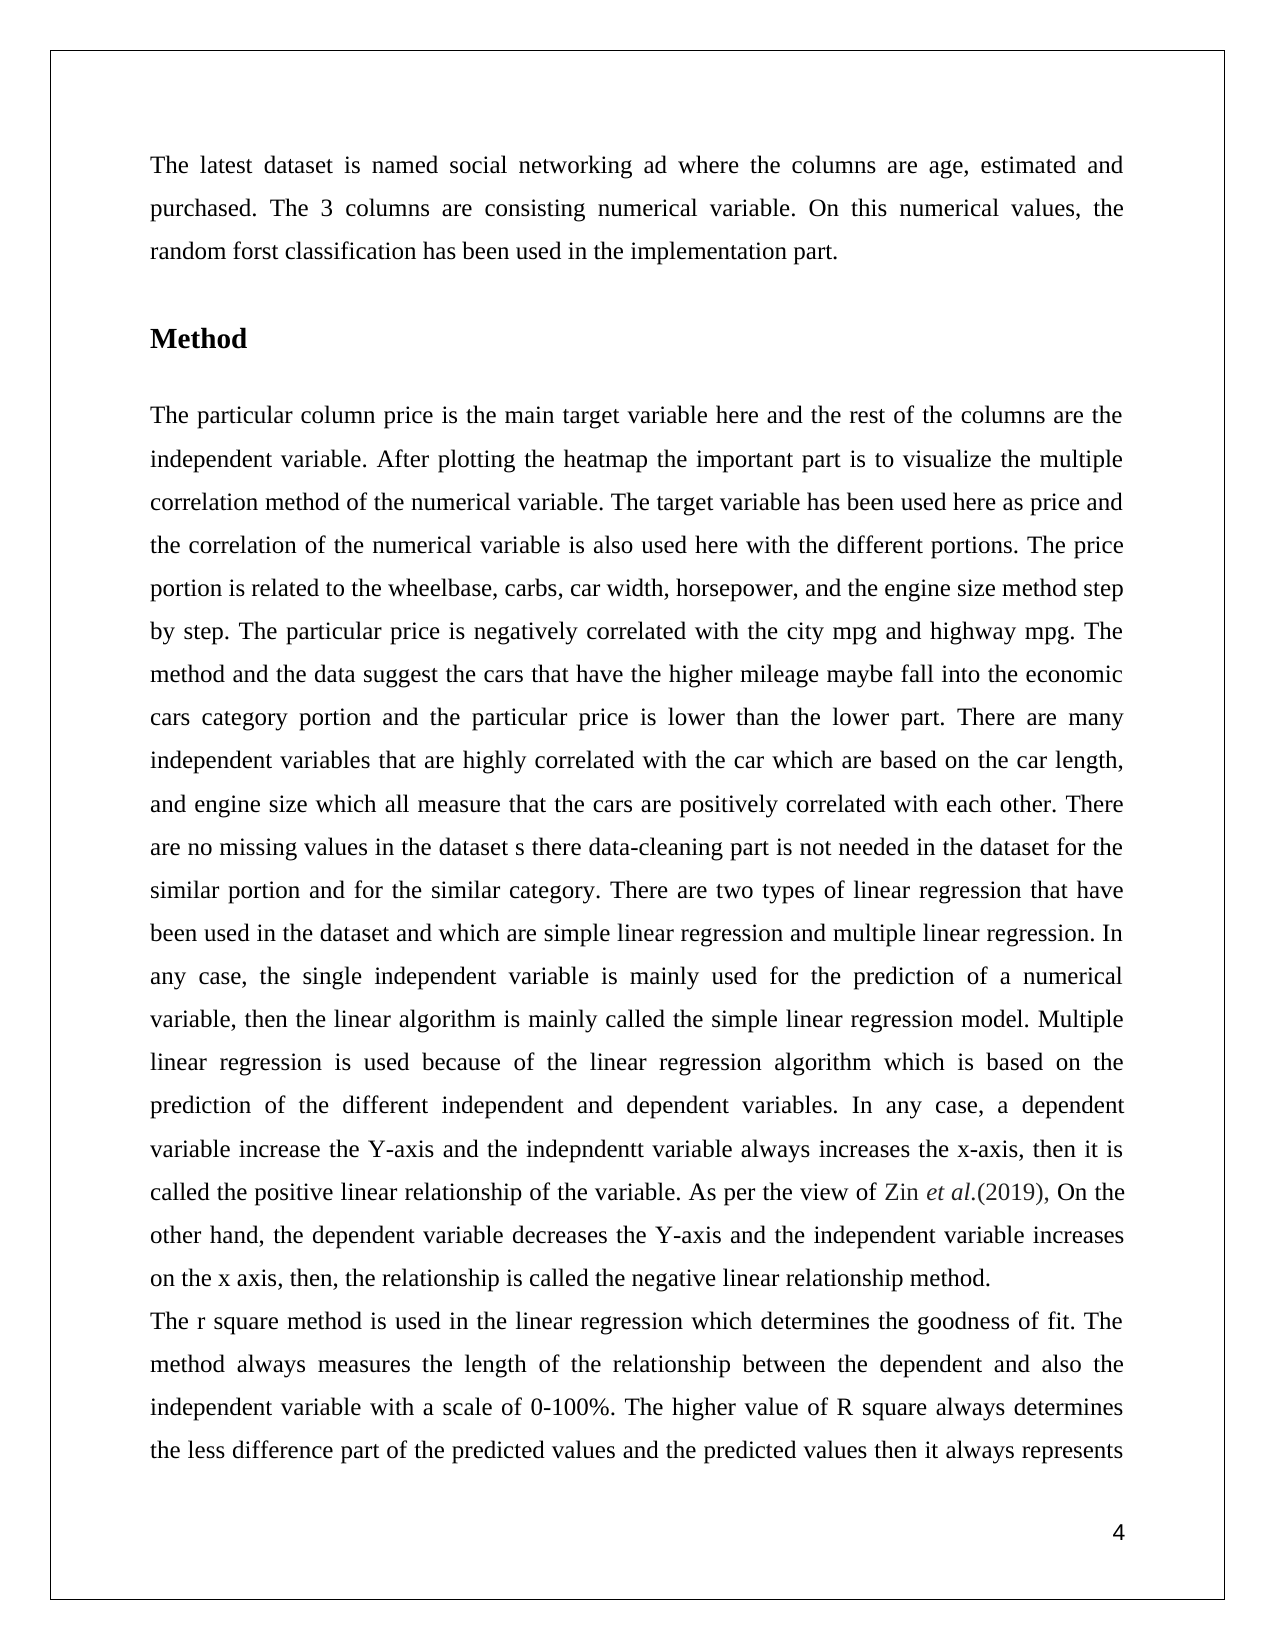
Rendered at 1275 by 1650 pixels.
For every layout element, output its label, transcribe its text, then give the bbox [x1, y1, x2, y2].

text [150, 1306, 1125, 1464]
text The particular column price is the main target variable here and the rest of the columns are the independent variable. After plotting the heatmap the important part is to visualize the multiple correlation method of the numerical variable. The target variable has been used here as price and the correlation of the numerical variable is also used here with the different portions. The price portion is related to the wheelbase, carbs, car width, horsepower, and the engine size method step by step. The particular price is negatively correlated with the city mpg and highway mpg. The method and the data suggest the cars that have the higher mileage maybe fall into the economic cars category portion and the particular price is lower than the lower part. There are many independent variables that are highly correlated with the car which are based on the car length, and engine size which all measure that the cars are positively correlated with each other. There are no missing values in the dataset s there data-cleaning part is not needed in the dataset for the similar portion and for the similar category. There are two types of linear regression that have been used in the dataset and which are simple linear regression and multiple linear regression. In any case, the single independent variable is mainly used for the prediction of a numerical variable, then the linear algorithm is mainly called the simple linear regression model. Multiple linear regression is used because of the linear regression algorithm which is based on the prediction of the different independent and dependent variables. In any case, a dependent variable increase the Y-axis and the indepndentt variable always increases the x-axis, then it is called the positive linear relationship of the variable. As per the view of Zin et al.(2019), On the other hand, the dependent variable decreases the Y-axis and the independent variable increases on the x axis, then, the relationship is called the negative linear relationship method. [150, 401, 1125, 1292]
subtitle Method [150, 321, 1125, 354]
text The latest dataset is named social networking ad where the columns are age, estimated and purchased. The 3 columns are consisting numerical variable. On this numerical values, the random forst classification has been used in the implementation part. [150, 150, 1125, 265]
